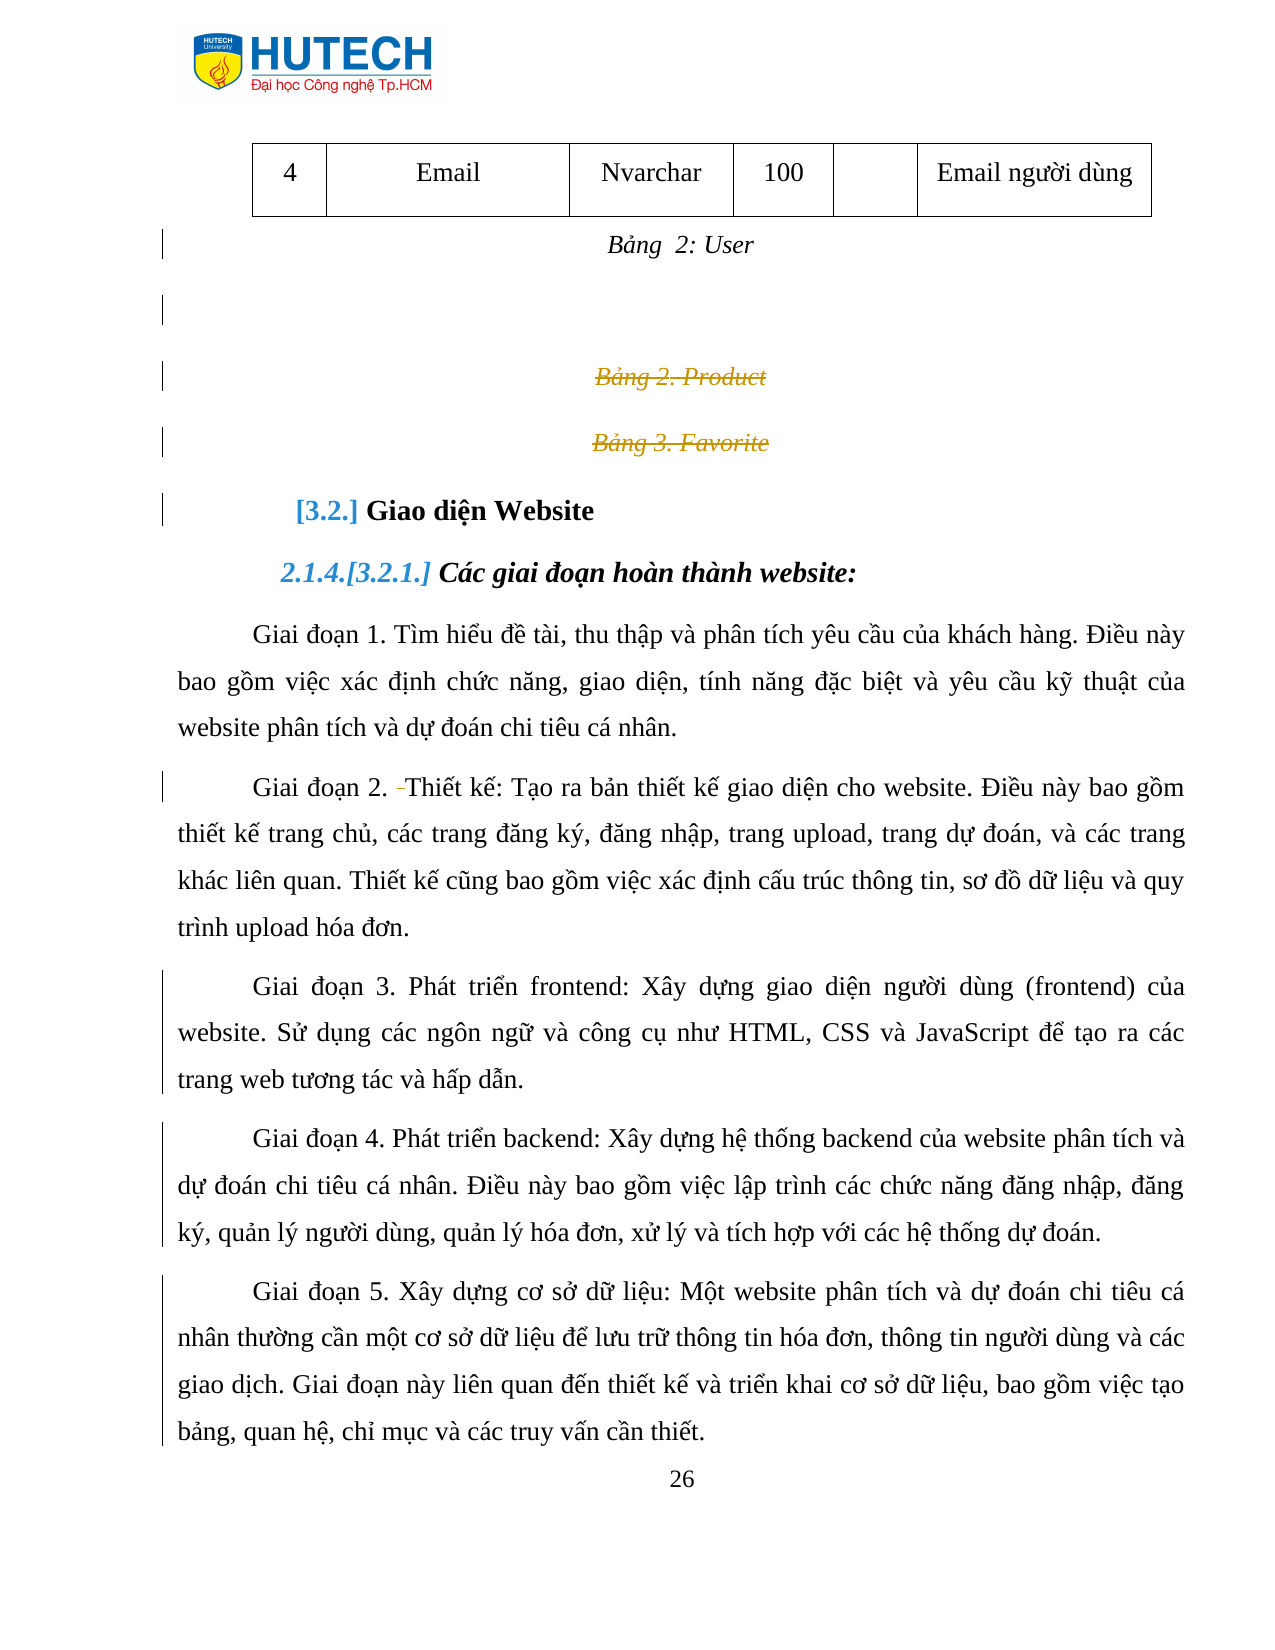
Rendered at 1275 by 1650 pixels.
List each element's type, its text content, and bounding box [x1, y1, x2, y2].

table_cell 4 [253, 144, 326, 216]
text Giai đoạn 1. Tìm hiểu đề tài, thu thập và phân tích yêu cầu của khách hàng. Điều này bao gồm việc xác định chức năng, giao diện, tính năng đặc biệt và yêu cầu kỹ thuật của website phân tích và dự đoán chi tiêu cá nhân. [177, 618, 1186, 743]
table_cell 100 [734, 144, 833, 216]
text Bảng 2: User [177, 229, 1186, 259]
table_cell Email [327, 144, 569, 216]
table_cell Email người dùng [918, 144, 1151, 216]
table_cell [834, 144, 917, 216]
text Giai đoạn 2. Thiết kế: Tạo ra bản thiết kế giao diện cho website. Điều này bao gồm thiết kế trang chủ, các trang đăng ký, đăng nhập, trang upload, trang dự đoán, và các trang khác liên quan. Thiết kế cũng bao gồm việc xác định cấu trúc thông tin, sơ đồ dữ liệu và quy trình upload hóa đơn. [177, 771, 1186, 942]
list Giai đoạn 3. Phát triển frontend: Xây dựng giao diện người dùng (frontend) của website. Sử dụng các ngôn ngữ và công cụ như HTML, CSS và JavaScript để tạo ra các trang web tương tác và hấp dẫn. [177, 970, 1186, 1094]
list Giai đoạn 5. Xây dựng cơ sở dữ liệu: Một website phân tích và dự đoán chi tiêu cá nhân thường cần một cơ sở dữ liệu để lưu trữ thông tin hóa đơn, thông tin người dùng và các giao dịch. Giai đoạn này liên quan đến thiết kế và triển khai cơ sở dữ liệu, bao gồm việc tạo bảng, quan hệ, chỉ mục và các truy vấn cần thiết. [177, 1275, 1186, 1446]
list Giai đoạn 4. Phát triển backend: Xây dựng hệ thống backend của website phân tích và dự đoán chi tiêu cá nhân. Điều này bao gồm việc lập trình các chức năng đăng nhập, đăng ký, quản lý người dùng, quản lý hóa đơn, xử lý và tích hợp với các hệ thống dự đoán. [177, 1122, 1186, 1247]
subtitle Các giai đoạn hoàn thành website: [281, 555, 1186, 589]
table_cell Nvarchar [570, 144, 733, 216]
picture [177, 19, 448, 107]
subtitle Giao diện Website [295, 493, 1186, 526]
